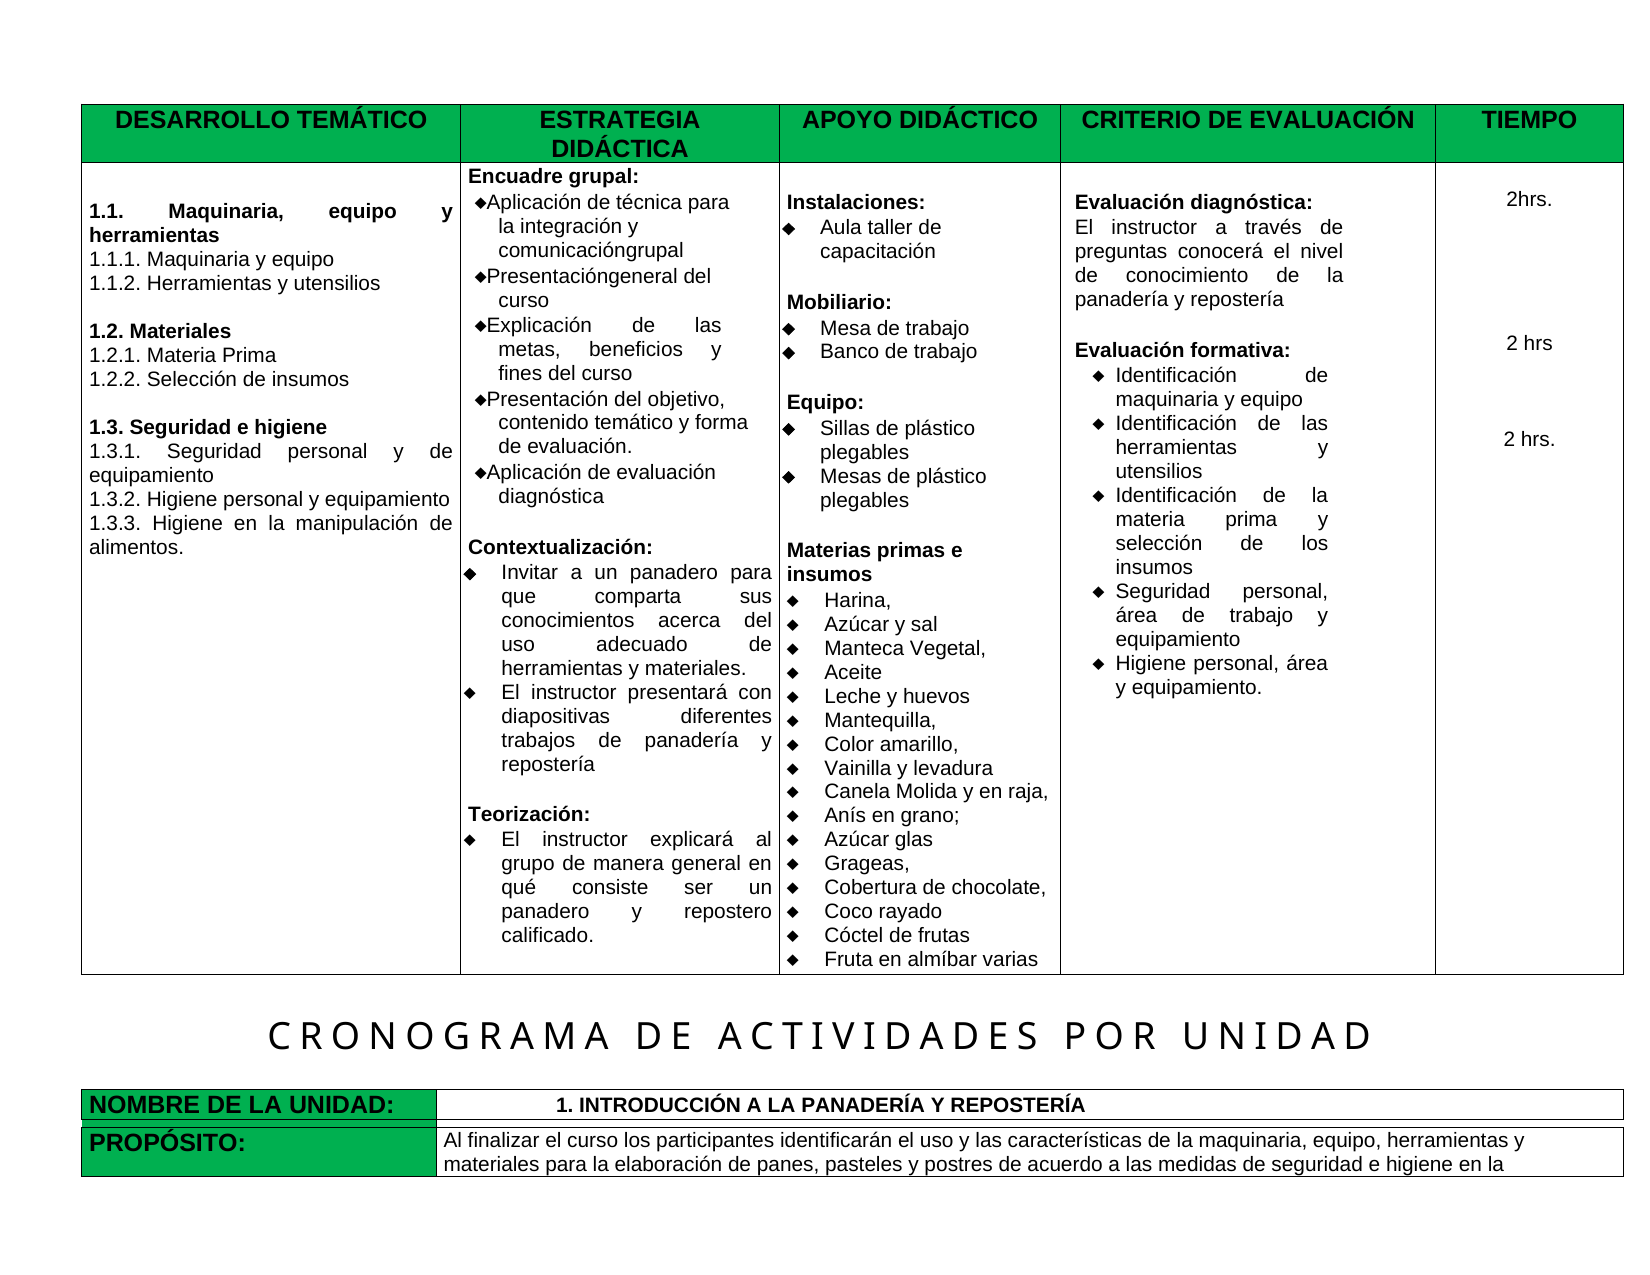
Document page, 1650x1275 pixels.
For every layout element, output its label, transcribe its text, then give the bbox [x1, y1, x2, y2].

table_cell APOYO DIDÁCTICO [780, 105, 1060, 162]
table_cell CRITERIO DE EVALUACIÓN [1061, 105, 1435, 162]
table_cell DESARROLLO TEMÁTICO [82, 105, 460, 162]
table_cell ESTRATEGIA DIDÁCTICA [461, 105, 779, 162]
table_cell PROPÓSITO: [82, 1128, 436, 1176]
text CRONOGRAMA DE ACTIVIDADES POR UNIDAD [59, 1009, 1580, 1060]
table_header 1. INTRODUCCIÓN A LA PANADERÍA Y REPOSTERÍA [437, 1090, 1623, 1119]
table_cell TIEMPO [1436, 105, 1623, 162]
table_cell [437, 1120, 1623, 1127]
table_cell [82, 1120, 436, 1127]
table_cell Evaluación diagnóstica: El instructor a través de preguntas conocerá el nivel de conocimiento de la panadería y repostería Evaluación formativa: Identificación de maquinaria y equipo Identificación de las herramientas y utensilios Identificación de la materia prima y selección de los insumos Seguridad personal, área de trabajo y equipamiento Higiene personal, área y equipamiento. [1061, 163, 1435, 974]
table_cell 1.1. Maquinaria, equipo y herramientas 1.1.1. Maquinaria y equipo 1.1.2. Herramientas y utensilios 1.2. Materiales 1.2.1. Materia Prima 1.2.2. Selección de insumos 1.3. Seguridad e higiene 1.3.1. Seguridad personal y de equipamiento 1.3.2. Higiene personal y equipamiento 1.3.3. Higiene en la manipulación de alimentos. [82, 163, 460, 974]
table_header NOMBRE DE LA UNIDAD: [82, 1090, 436, 1119]
table_cell 2hrs. 2 hrs 2 hrs. [1436, 163, 1623, 974]
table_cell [437, 1128, 1623, 1176]
table_cell Encuadre grupal: Aplicación de técnica para la integración y comunicacióngrupal Presentacióngeneral del curso Explicación de las metas, beneficios y fines del curso Presentación del objetivo, contenido temático y forma de evaluación. Aplicación de evaluación diagnóstica Contextualización: Invitar a un panadero para que comparta sus conocimientos acerca del uso adecuado de herramientas y materiales. El instructor presentará con diapositivas diferentes trabajos de panadería y repostería Teorización: El instructor explicará al grupo de manera general en qué consiste ser un panadero y repostero calificado. [461, 163, 779, 974]
table_cell Instalaciones: Aula taller de capacitación Mobiliario: Mesa de trabajo Banco de trabajo Equipo: Sillas de plástico plegables Mesas de plástico plegables Materias primas e insumos Harina, Azúcar y sal Manteca Vegetal, Aceite Leche y huevos Mantequilla, Color amarillo, Vainilla y levadura Canela Molida y en raja, Anís en grano; Azúcar glas Grageas, Cobertura de chocolate, Coco rayado Cóctel de frutas Fruta en almíbar varias [780, 163, 1060, 974]
